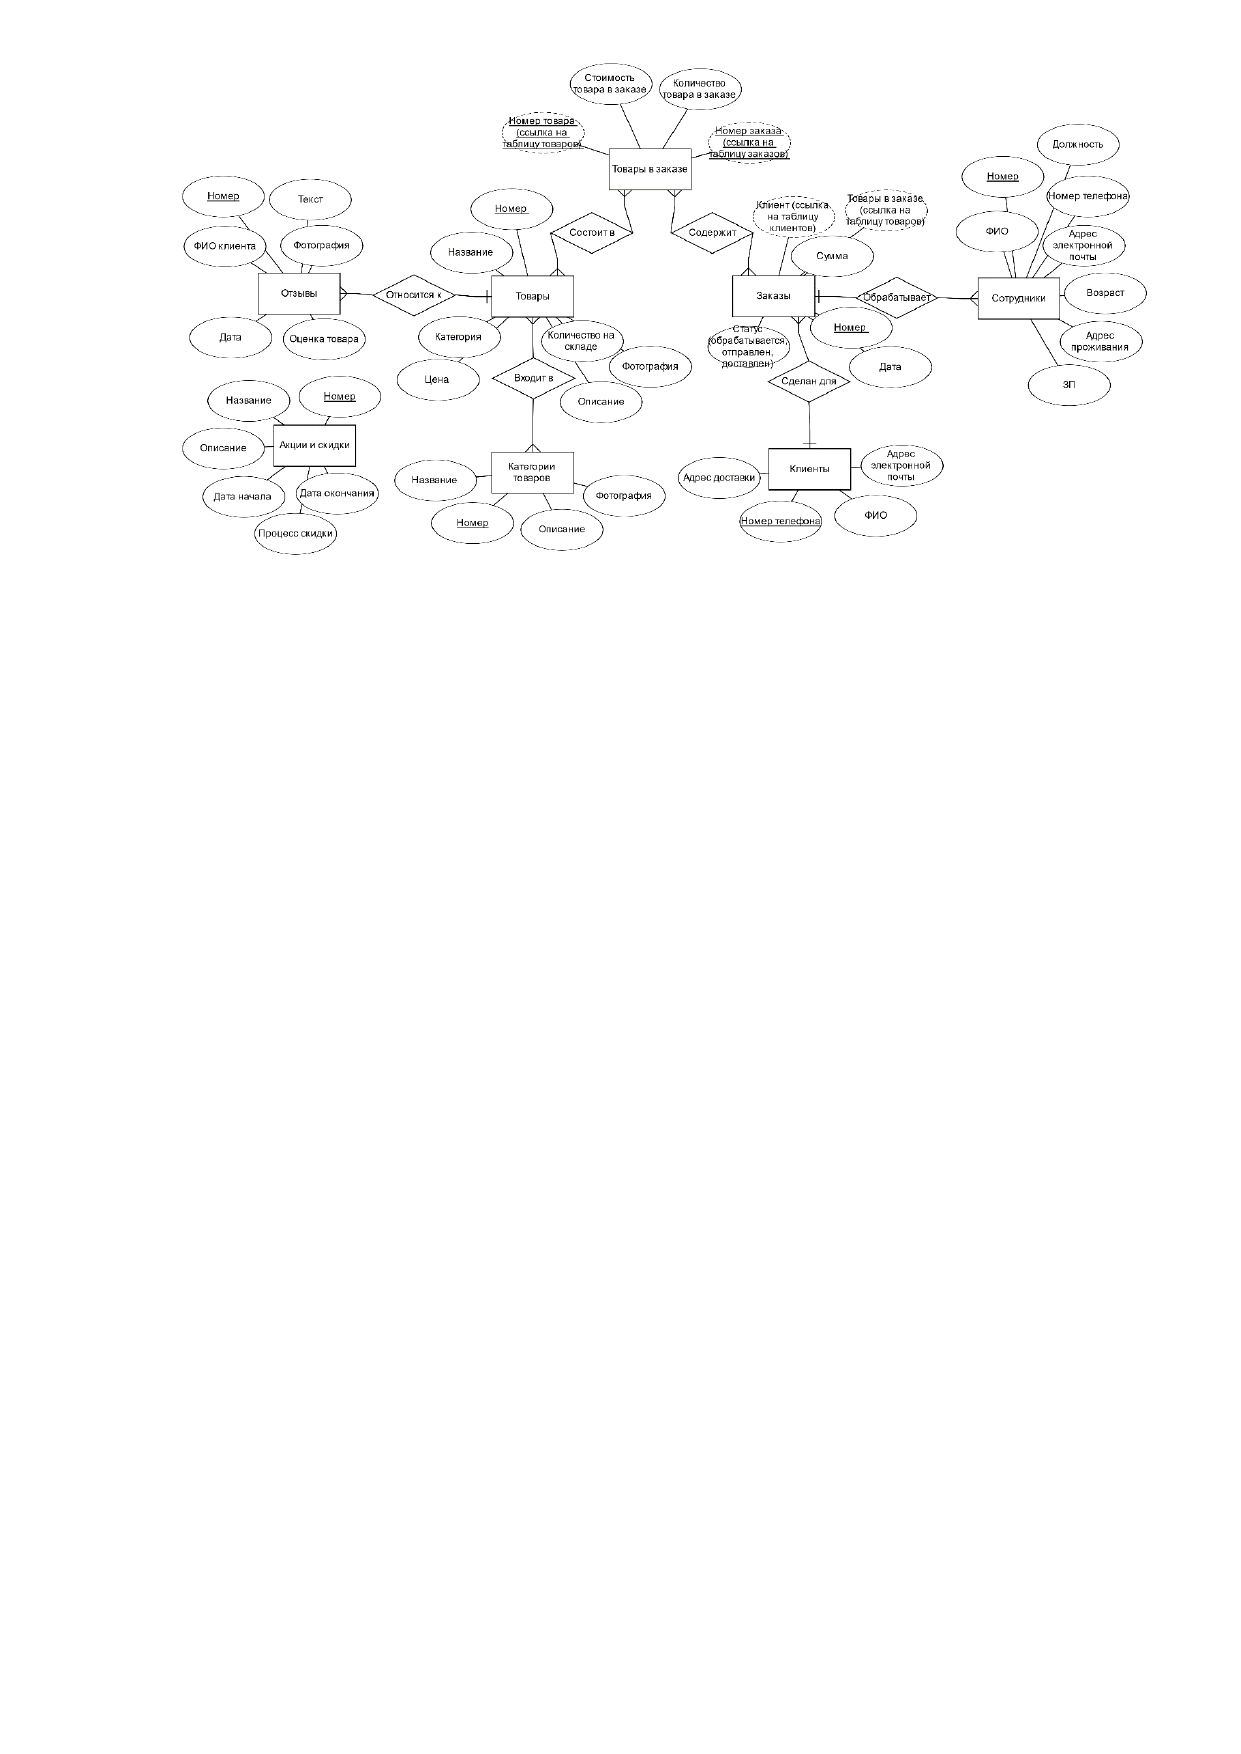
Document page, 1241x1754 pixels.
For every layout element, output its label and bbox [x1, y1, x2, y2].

picture [177, 59, 1152, 560]
